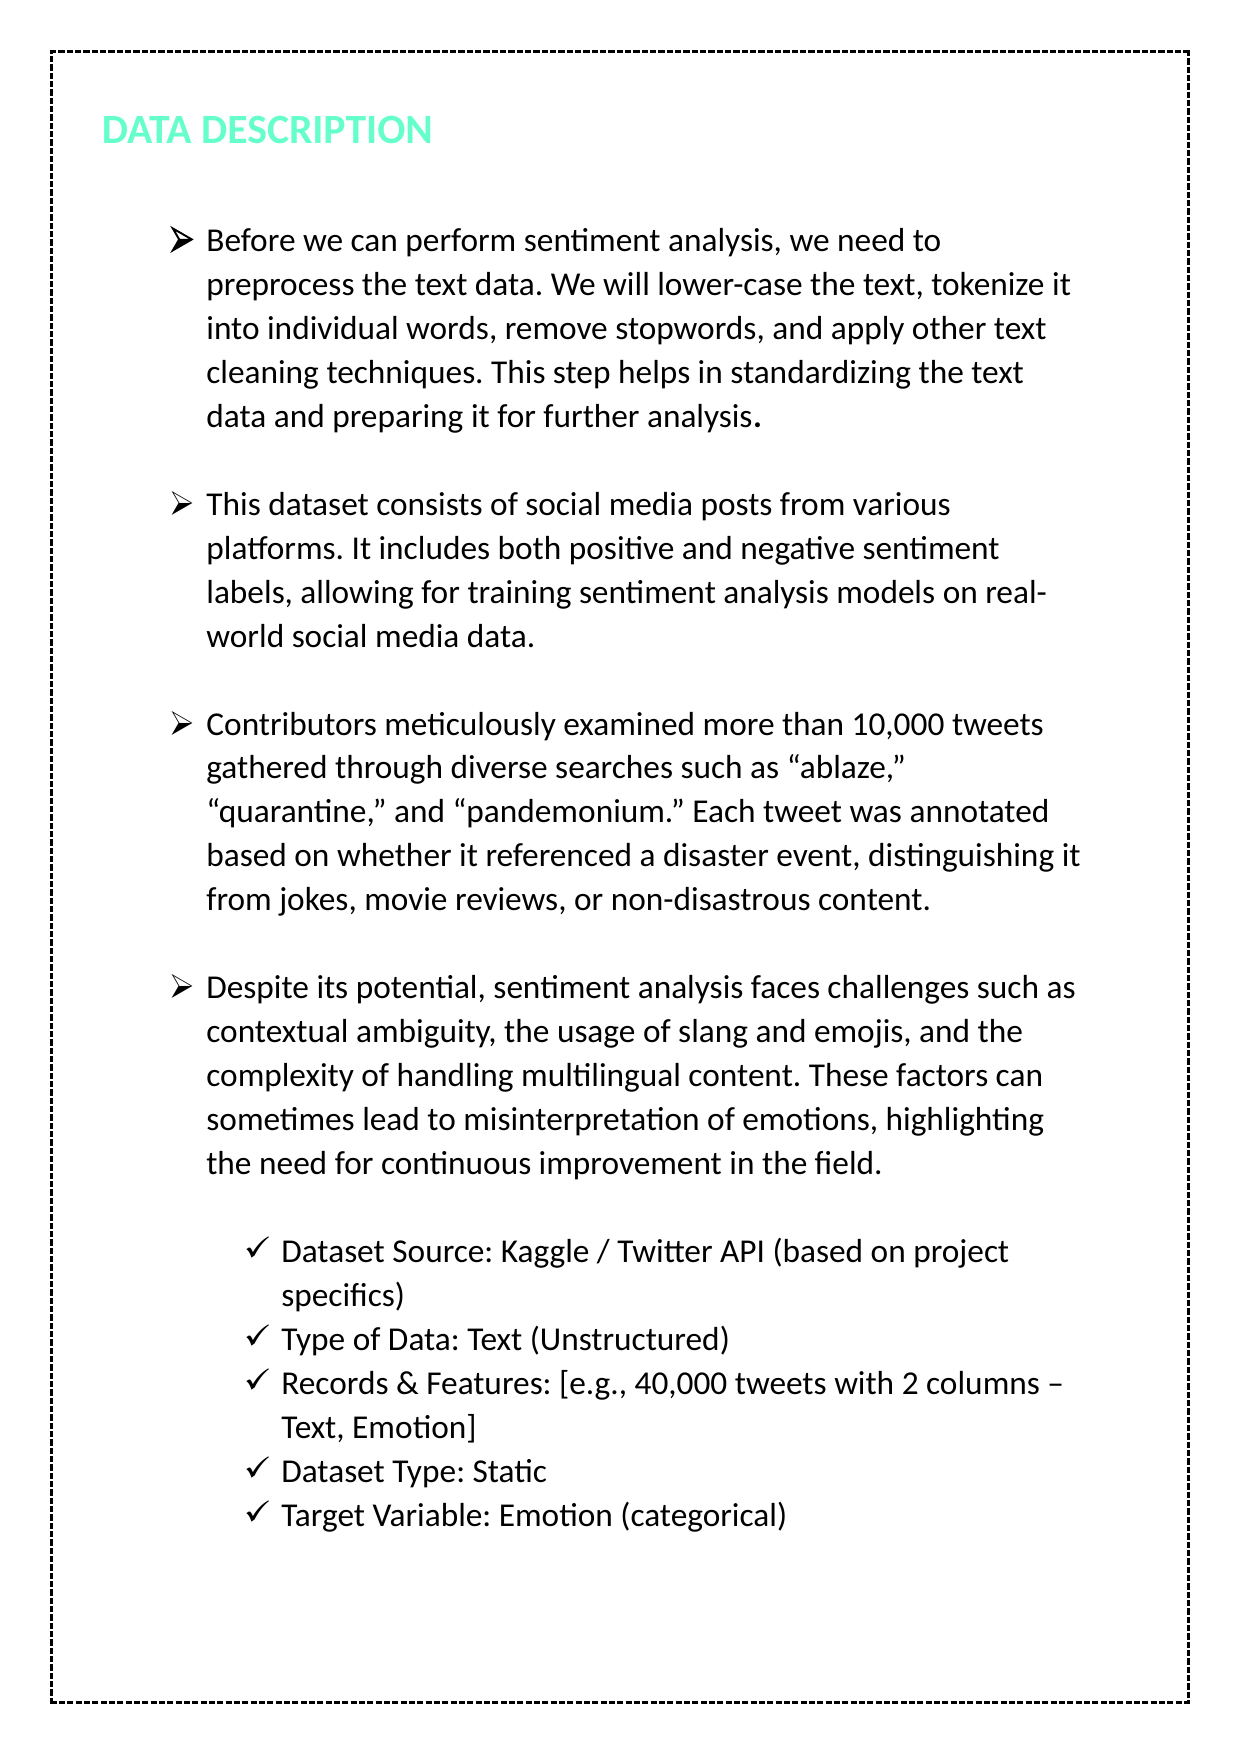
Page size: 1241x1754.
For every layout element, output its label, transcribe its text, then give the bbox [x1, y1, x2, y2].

list Records & Features: [e.g., 40,000 tweets with 2 columns – Text, Emotion] [244, 1362, 1090, 1447]
list Target Variable: Emotion (categorical) [244, 1494, 1090, 1534]
list This dataset consists of social media posts from various platforms. It includes both positive and negative sentiment labels, allowing for training sentiment analysis models on real-world social media data. [169, 483, 1090, 655]
list Dataset Source: Kaggle / Twitter API (based on project specifics) [244, 1230, 1090, 1315]
list Despite its potential, sentiment analysis faces challenges such as contextual ambiguity, the usage of slang and emojis, and the complexity of handling multilingual content. These factors can sometimes lead to misinterpretation of emotions, highlighting the need for continuous improvement in the field. [169, 966, 1090, 1183]
list Dataset Type: Static [244, 1450, 1090, 1491]
text DATA DESCRIPTION [102, 103, 1090, 154]
list Type of Data: Text (Unstructured) [244, 1318, 1090, 1359]
list Contributors meticulously examined more than 10,000 tweets gathered through diverse searches such as “ablaze,” “quarantine,” and “pandemonium.” Each tweet was annotated based on whether it referenced a disaster event, distinguishing it from jokes, movie reviews, or non-disastrous content. [169, 702, 1090, 919]
list Before we can perform sentiment analysis, we need to preprocess the text data. We will lower-case the text, tokenize it into individual words, remove stopwords, and apply other text cleaning techniques. This step helps in standardizing the text data and preparing it for further analysis. [169, 219, 1090, 436]
